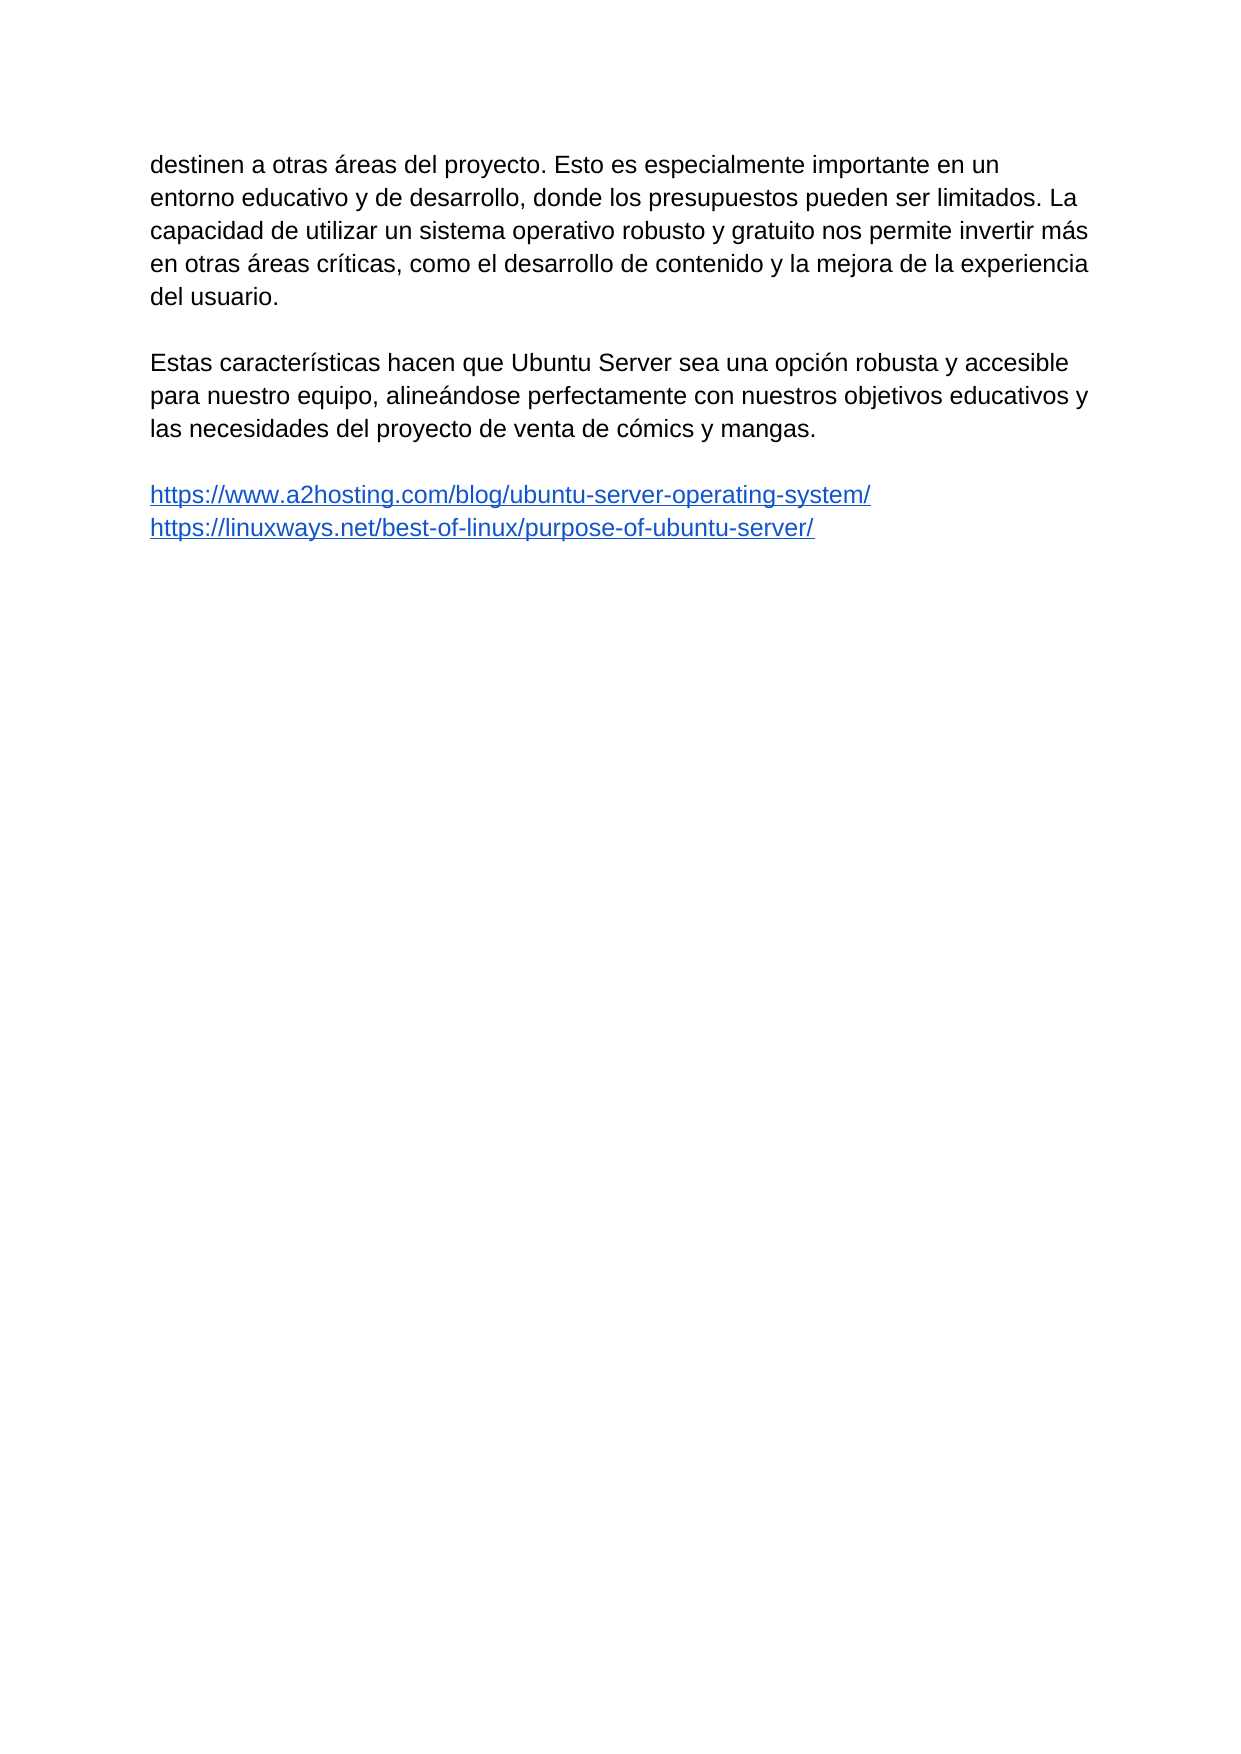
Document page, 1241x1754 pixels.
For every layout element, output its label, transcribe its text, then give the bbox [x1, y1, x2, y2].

text Estas características hacen que Ubuntu Server sea una opción robusta y accesible para nuestro equipo, alineándose perfectamente con nuestros objetivos educativos y las necesidades del proyecto de venta de cómics y mangas. [150, 348, 1090, 443]
text https://linuxways.net/best-of-linux/purpose-of-ubuntu-server/ [150, 513, 1090, 542]
text https://www.a2hosting.com/blog/ubuntu-server-operating-system/ [150, 480, 1090, 509]
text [150, 150, 1090, 311]
